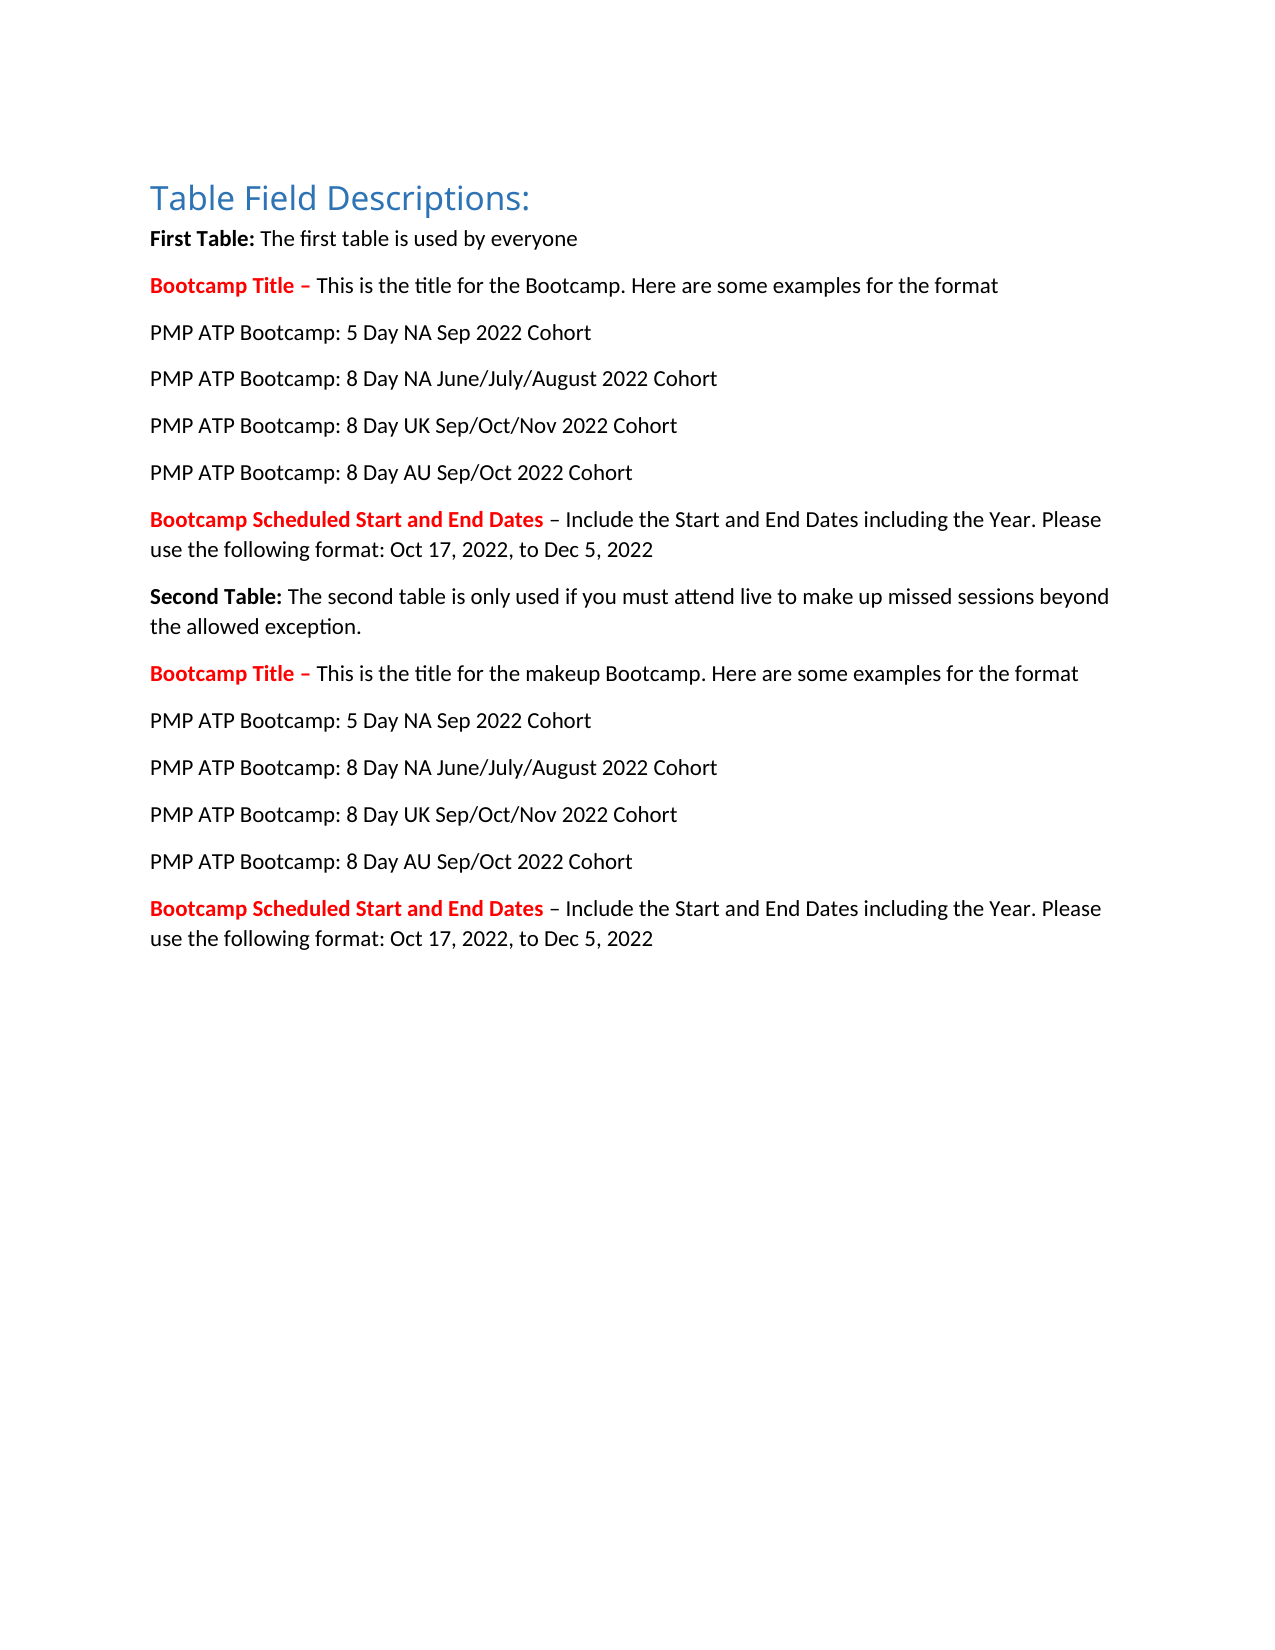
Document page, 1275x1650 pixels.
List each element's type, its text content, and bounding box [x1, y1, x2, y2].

text PMP ATP Bootcamp: 8 Day NA June/July/August 2022 Cohort [150, 753, 1125, 781]
text PMP ATP Bootcamp: 5 Day NA Sep 2022 Cohort [150, 706, 1125, 734]
text PMP ATP Bootcamp: 8 Day AU Sep/Oct 2022 Cohort [150, 458, 1125, 486]
subtitle Table Field Descriptions: [150, 175, 1125, 220]
text PMP ATP Bootcamp: 8 Day UK Sep/Oct/Nov 2022 Cohort [150, 411, 1125, 439]
text Bootcamp Scheduled Start and End Dates – Include the Start and End Dates including the Year. Please use the following format: Oct 17, 2022, to Dec 5, 2022 [150, 505, 1125, 563]
text Bootcamp Title – This is the title for the makeup Bootcamp. Here are some examples for the format [150, 659, 1125, 687]
text PMP ATP Bootcamp: 8 Day UK Sep/Oct/Nov 2022 Cohort [150, 800, 1125, 828]
text PMP ATP Bootcamp: 5 Day NA Sep 2022 Cohort [150, 318, 1125, 346]
text PMP ATP Bootcamp: 8 Day AU Sep/Oct 2022 Cohort [150, 847, 1125, 875]
text Bootcamp Title – This is the title for the Bootcamp. Here are some examples for the format [150, 271, 1125, 299]
text PMP ATP Bootcamp: 8 Day NA June/July/August 2022 Cohort [150, 364, 1125, 393]
text First Table: The first table is used by everyone [150, 224, 1125, 252]
text Second Table: The second table is only used if you must attend live to make up missed sessions beyond the allowed exception. [150, 582, 1125, 641]
text Bootcamp Scheduled Start and End Dates – Include the Start and End Dates including the Year. Please use the following format: Oct 17, 2022, to Dec 5, 2022 [150, 894, 1125, 952]
